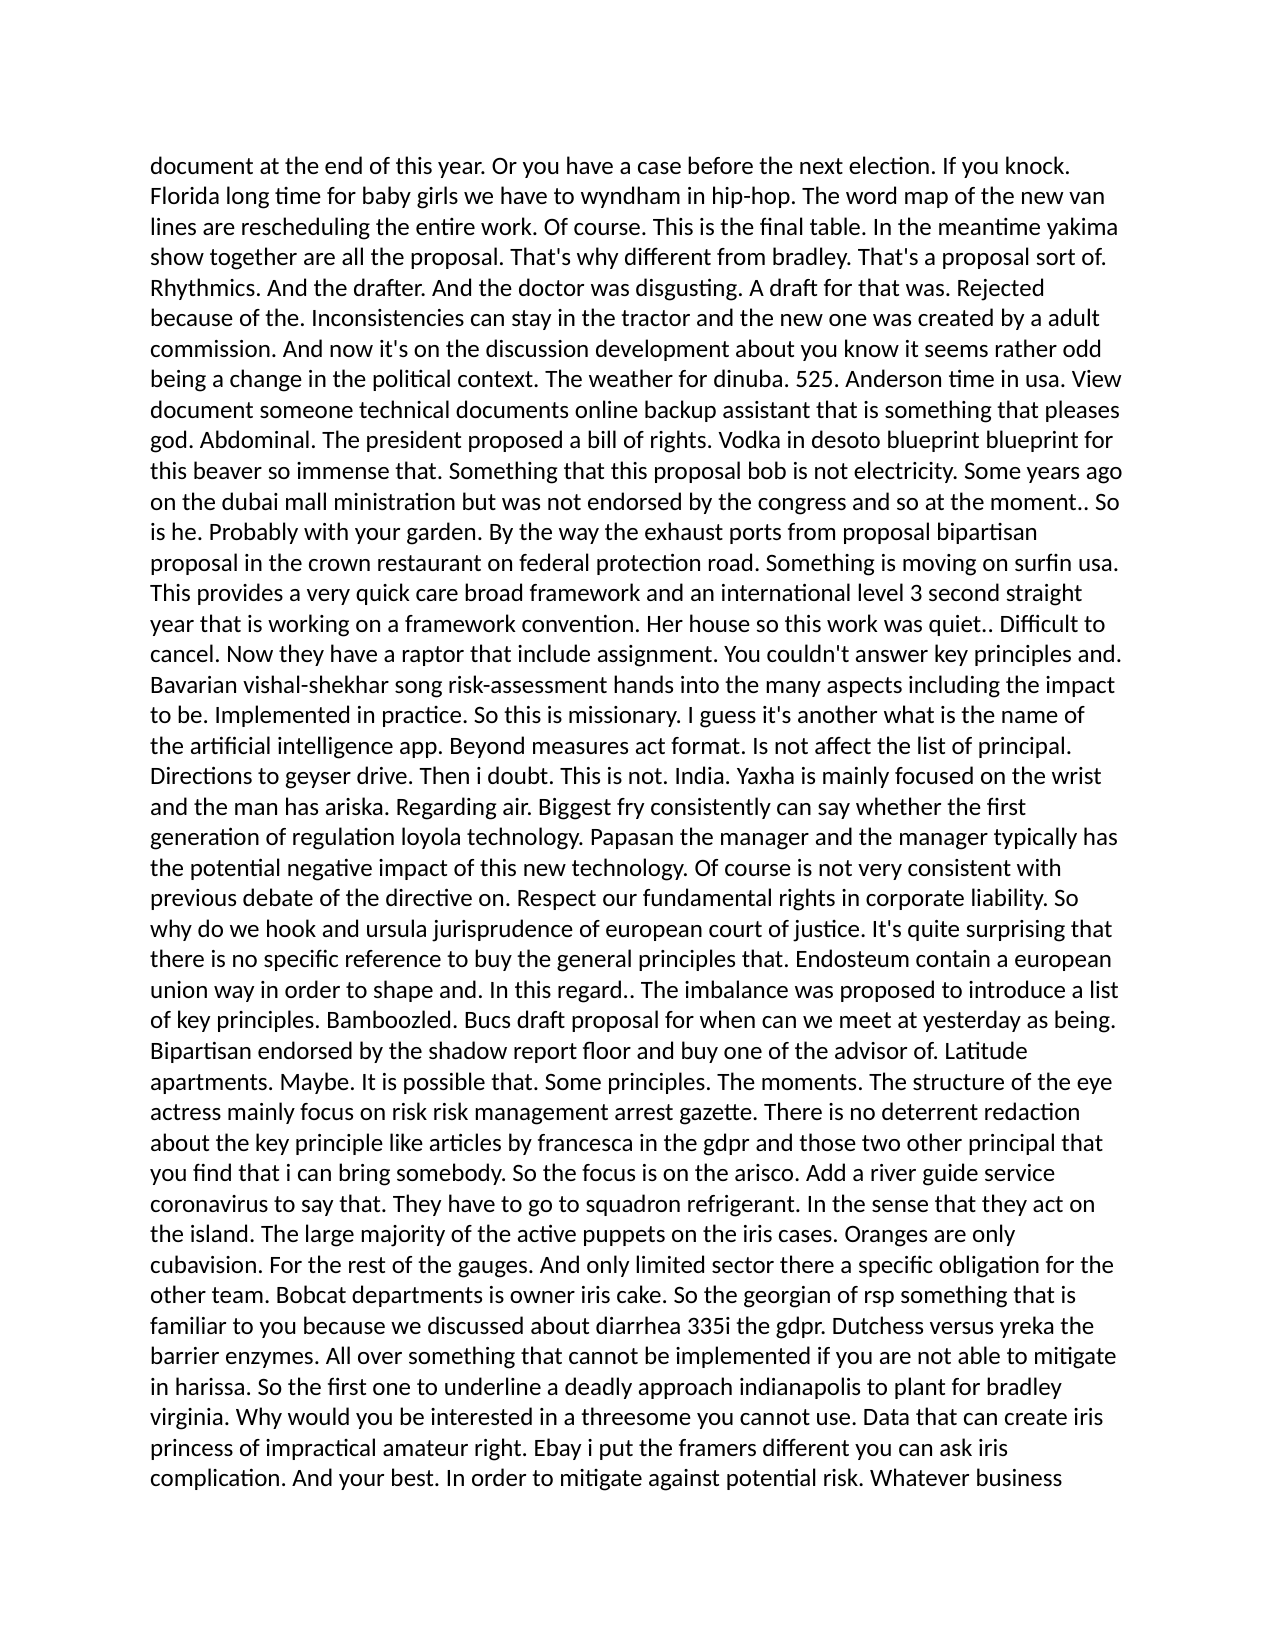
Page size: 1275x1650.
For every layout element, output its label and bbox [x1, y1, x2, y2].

text [150, 150, 1125, 1493]
